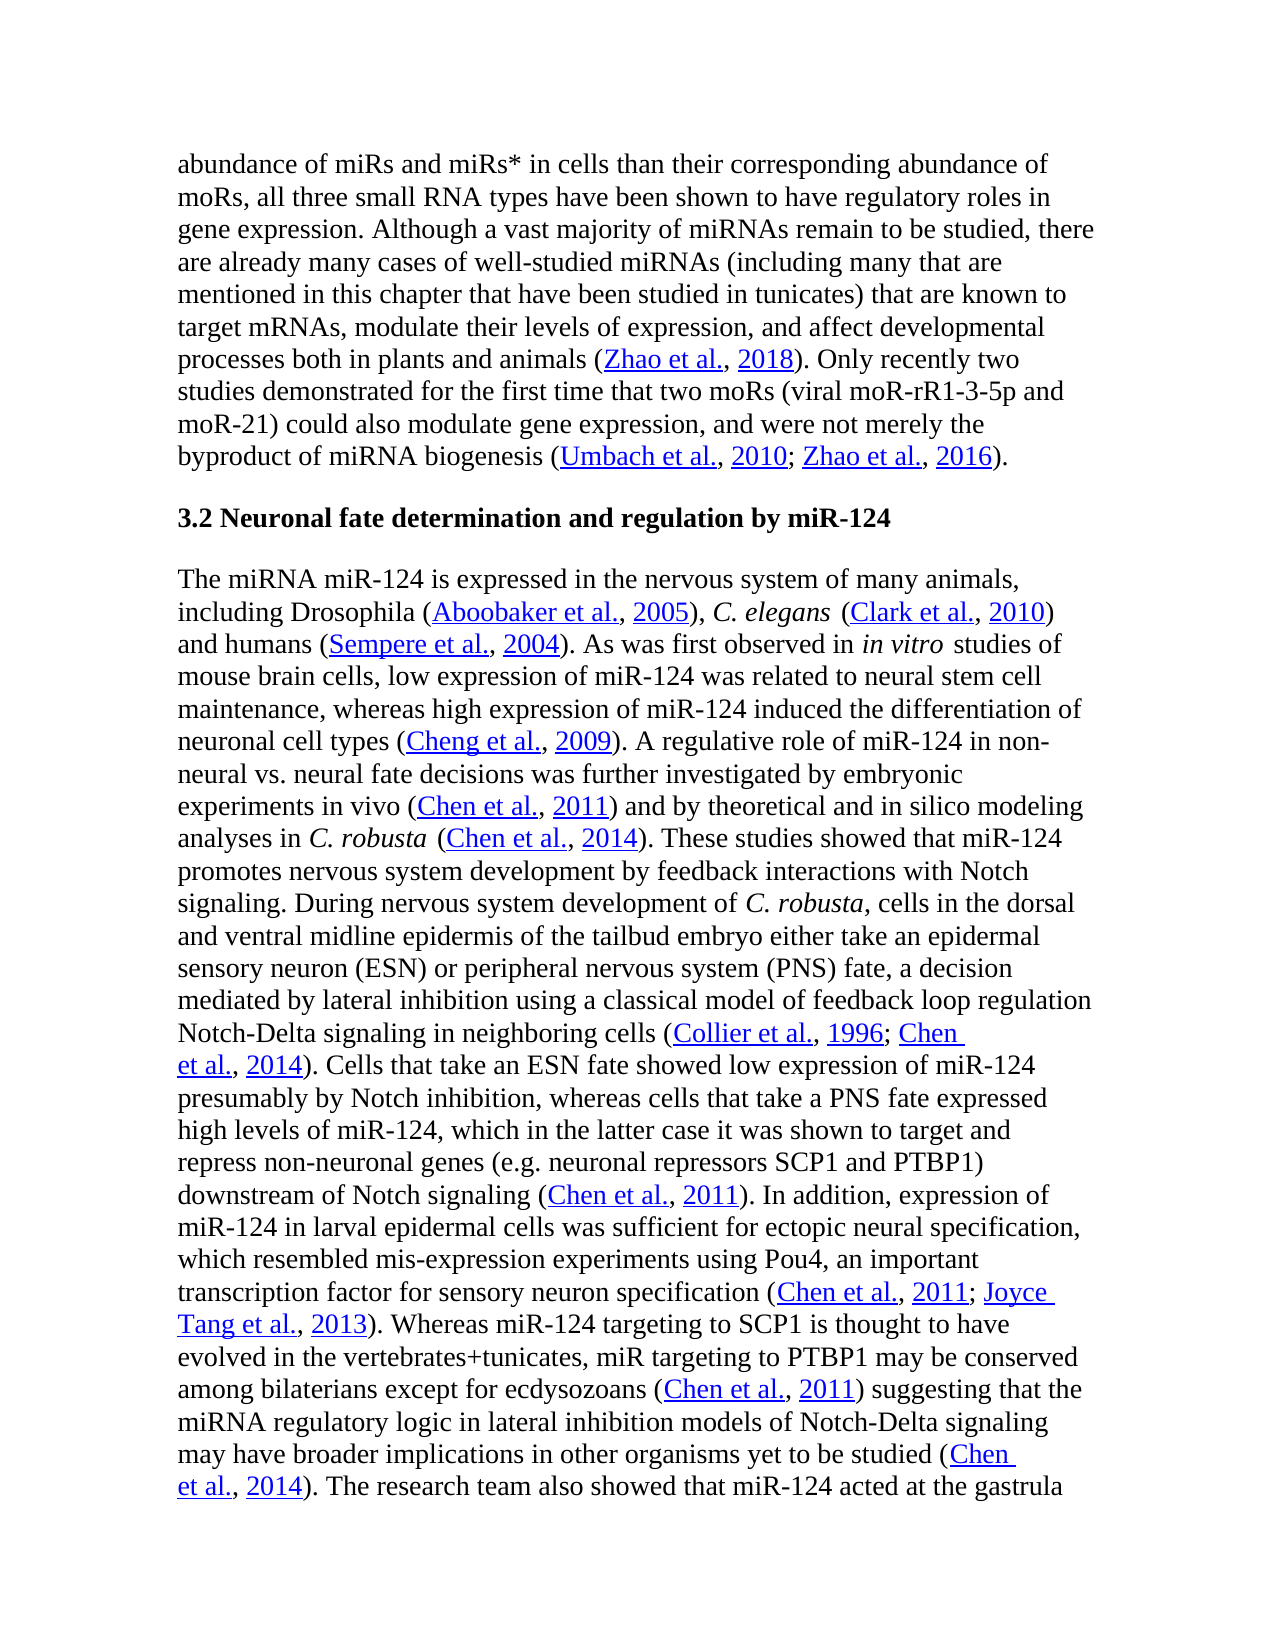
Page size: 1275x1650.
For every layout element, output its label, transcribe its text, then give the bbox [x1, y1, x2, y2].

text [177, 562, 1098, 1502]
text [177, 148, 1098, 472]
text 3.2 Neuronal fate determination and regulation by miR-124 [177, 501, 1098, 533]
